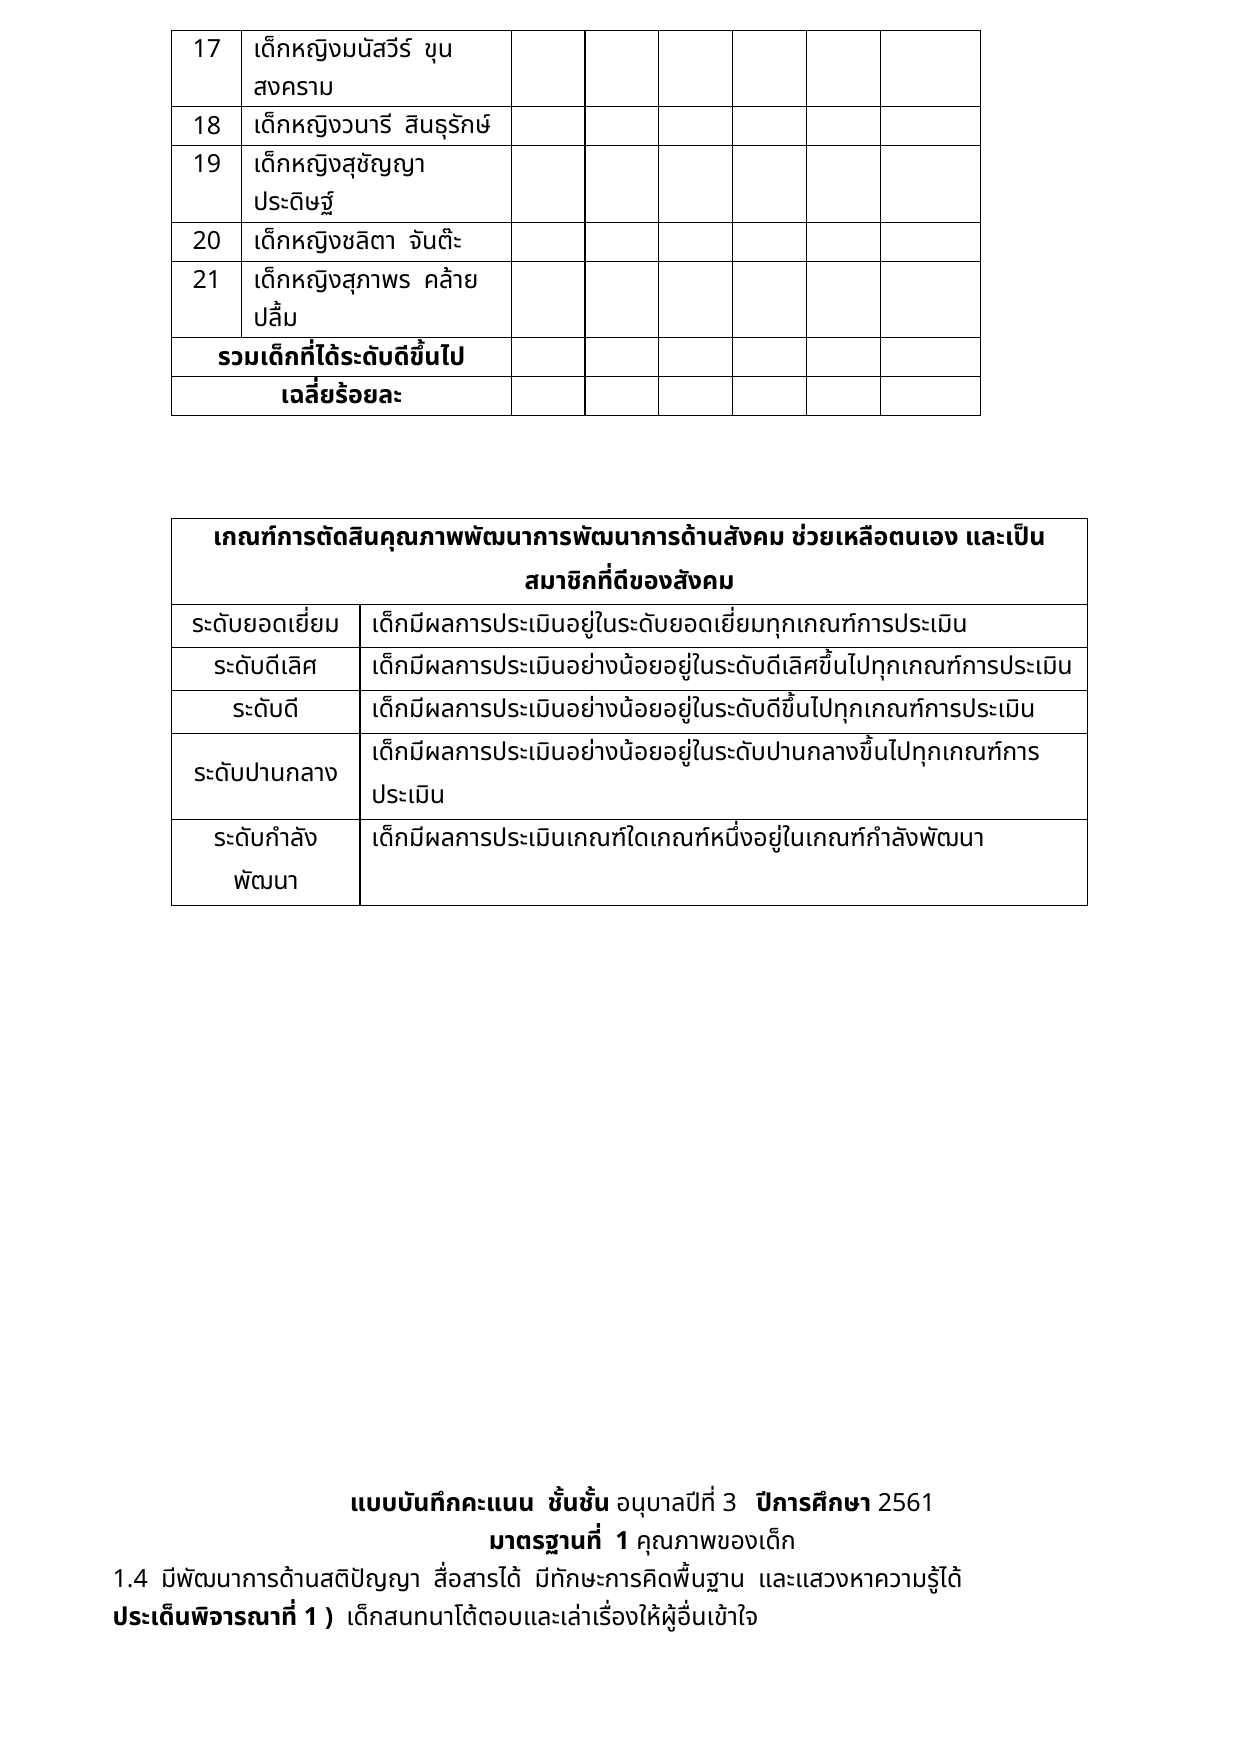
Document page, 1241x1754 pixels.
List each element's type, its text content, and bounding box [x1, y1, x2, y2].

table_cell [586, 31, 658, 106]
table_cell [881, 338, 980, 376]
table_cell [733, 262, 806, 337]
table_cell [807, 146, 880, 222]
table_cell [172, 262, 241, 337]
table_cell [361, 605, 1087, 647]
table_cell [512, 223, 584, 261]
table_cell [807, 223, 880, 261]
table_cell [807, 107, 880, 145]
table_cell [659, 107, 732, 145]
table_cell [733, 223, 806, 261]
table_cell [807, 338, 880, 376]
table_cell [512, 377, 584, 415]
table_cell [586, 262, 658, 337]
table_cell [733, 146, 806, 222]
text มาตรฐานที่ 1 คุณภาพของเด็ก [112, 1523, 1172, 1561]
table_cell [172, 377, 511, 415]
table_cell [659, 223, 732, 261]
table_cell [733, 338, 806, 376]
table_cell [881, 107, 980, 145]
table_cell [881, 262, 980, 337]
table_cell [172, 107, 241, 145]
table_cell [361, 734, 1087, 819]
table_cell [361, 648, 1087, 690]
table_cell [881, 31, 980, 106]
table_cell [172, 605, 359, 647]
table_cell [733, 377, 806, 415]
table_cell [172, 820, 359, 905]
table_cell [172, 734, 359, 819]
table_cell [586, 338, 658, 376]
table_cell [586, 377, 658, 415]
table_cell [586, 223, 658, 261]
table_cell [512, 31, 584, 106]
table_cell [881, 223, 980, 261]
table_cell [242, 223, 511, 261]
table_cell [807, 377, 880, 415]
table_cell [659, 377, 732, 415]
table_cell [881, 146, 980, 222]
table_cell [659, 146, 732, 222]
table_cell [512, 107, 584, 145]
text 1.4 มีพัฒนาการด้านสติปัญญา สื่อสารได้ มีทักษะการคิดพื้นฐาน และแสวงหาความรู้ได้ [112, 1561, 1172, 1599]
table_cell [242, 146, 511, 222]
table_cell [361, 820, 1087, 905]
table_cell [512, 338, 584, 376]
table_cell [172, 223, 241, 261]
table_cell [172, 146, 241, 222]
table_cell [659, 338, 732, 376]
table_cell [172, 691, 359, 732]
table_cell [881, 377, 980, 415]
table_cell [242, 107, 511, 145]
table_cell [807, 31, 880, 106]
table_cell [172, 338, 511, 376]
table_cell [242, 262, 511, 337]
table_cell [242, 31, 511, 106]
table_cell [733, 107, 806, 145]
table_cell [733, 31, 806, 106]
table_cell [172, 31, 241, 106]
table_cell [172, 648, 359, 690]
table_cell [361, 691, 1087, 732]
text แบบบันทึกคะแนน ชั้นชั้น อนุบาลปีที่ 3 ปีการศึกษา 2561 [112, 1485, 1172, 1523]
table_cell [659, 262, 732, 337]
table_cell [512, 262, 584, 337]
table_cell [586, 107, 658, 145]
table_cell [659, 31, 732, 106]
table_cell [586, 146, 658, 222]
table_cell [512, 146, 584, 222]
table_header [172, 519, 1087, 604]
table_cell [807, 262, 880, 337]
text ประเด็นพิจารณาที่ 1 ) เด็กสนทนาโต้ตอบและเล่าเรื่องให้ผู้อื่นเข้าใจ [112, 1599, 1172, 1637]
